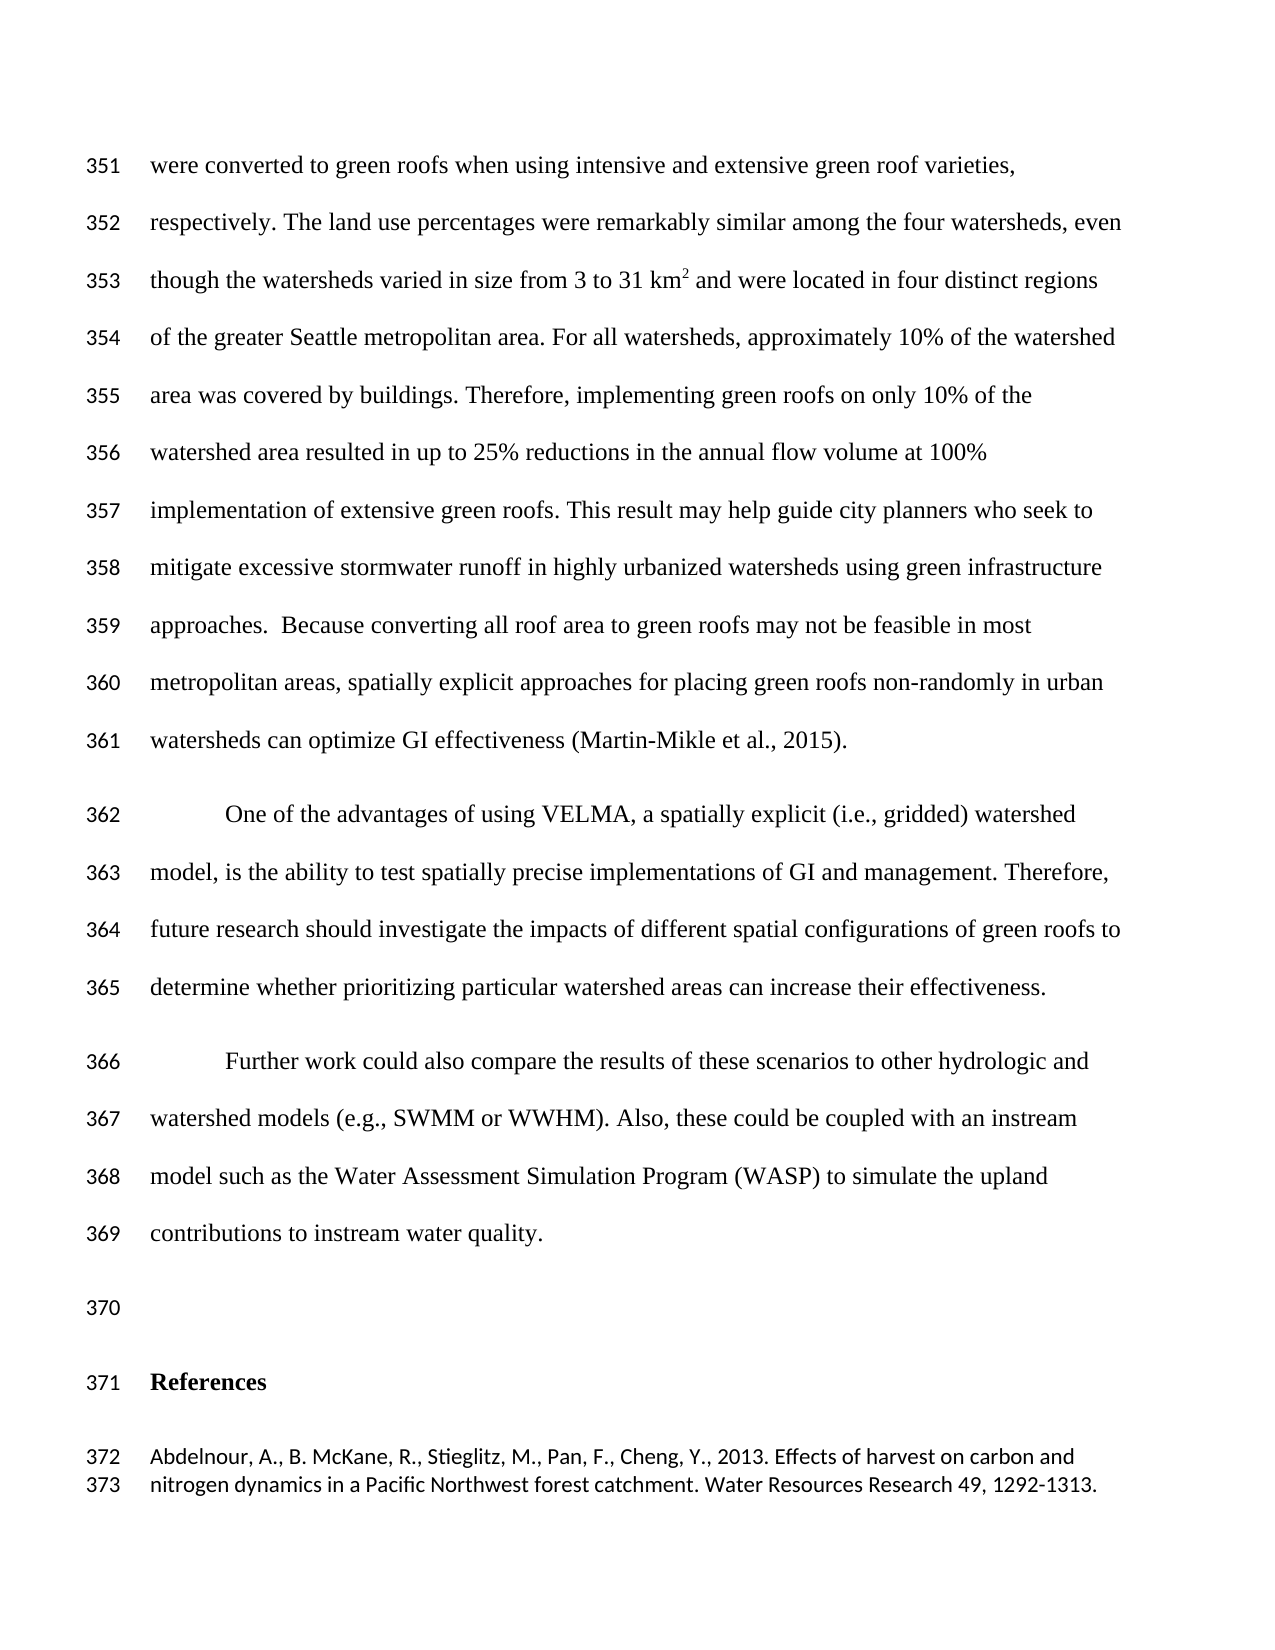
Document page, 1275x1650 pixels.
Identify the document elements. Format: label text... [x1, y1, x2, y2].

text One of the advantages of using VELMA, a spatially explicit (i.e., gridded) watershed model, is the ability to test spatially precise implementations of GI and management. Therefore, future research should investigate the impacts of different spatial configurations of green roofs to determine whether prioritizing particular watershed areas can increase their effectiveness. [150, 799, 1125, 1000]
text References [150, 1367, 1125, 1395]
text Further work could also compare the results of these scenarios to other hydrologic and watershed models (e.g., SWMM or WWHM). Also, these could be coupled with an instream model such as the Water Assessment Simulation Program (WASP) to simulate the upland contributions to instream water quality. [150, 1046, 1125, 1247]
text Abdelnour, A., B. McKane, R., Stieglitz, M., Pan, F., Cheng, Y., 2013. Effects of harvest on carbon and nitrogen dynamics in a Pacific Northwest forest catchment. Water Resources Research 49, 1292-1313. [150, 1441, 1125, 1498]
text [150, 150, 1125, 754]
